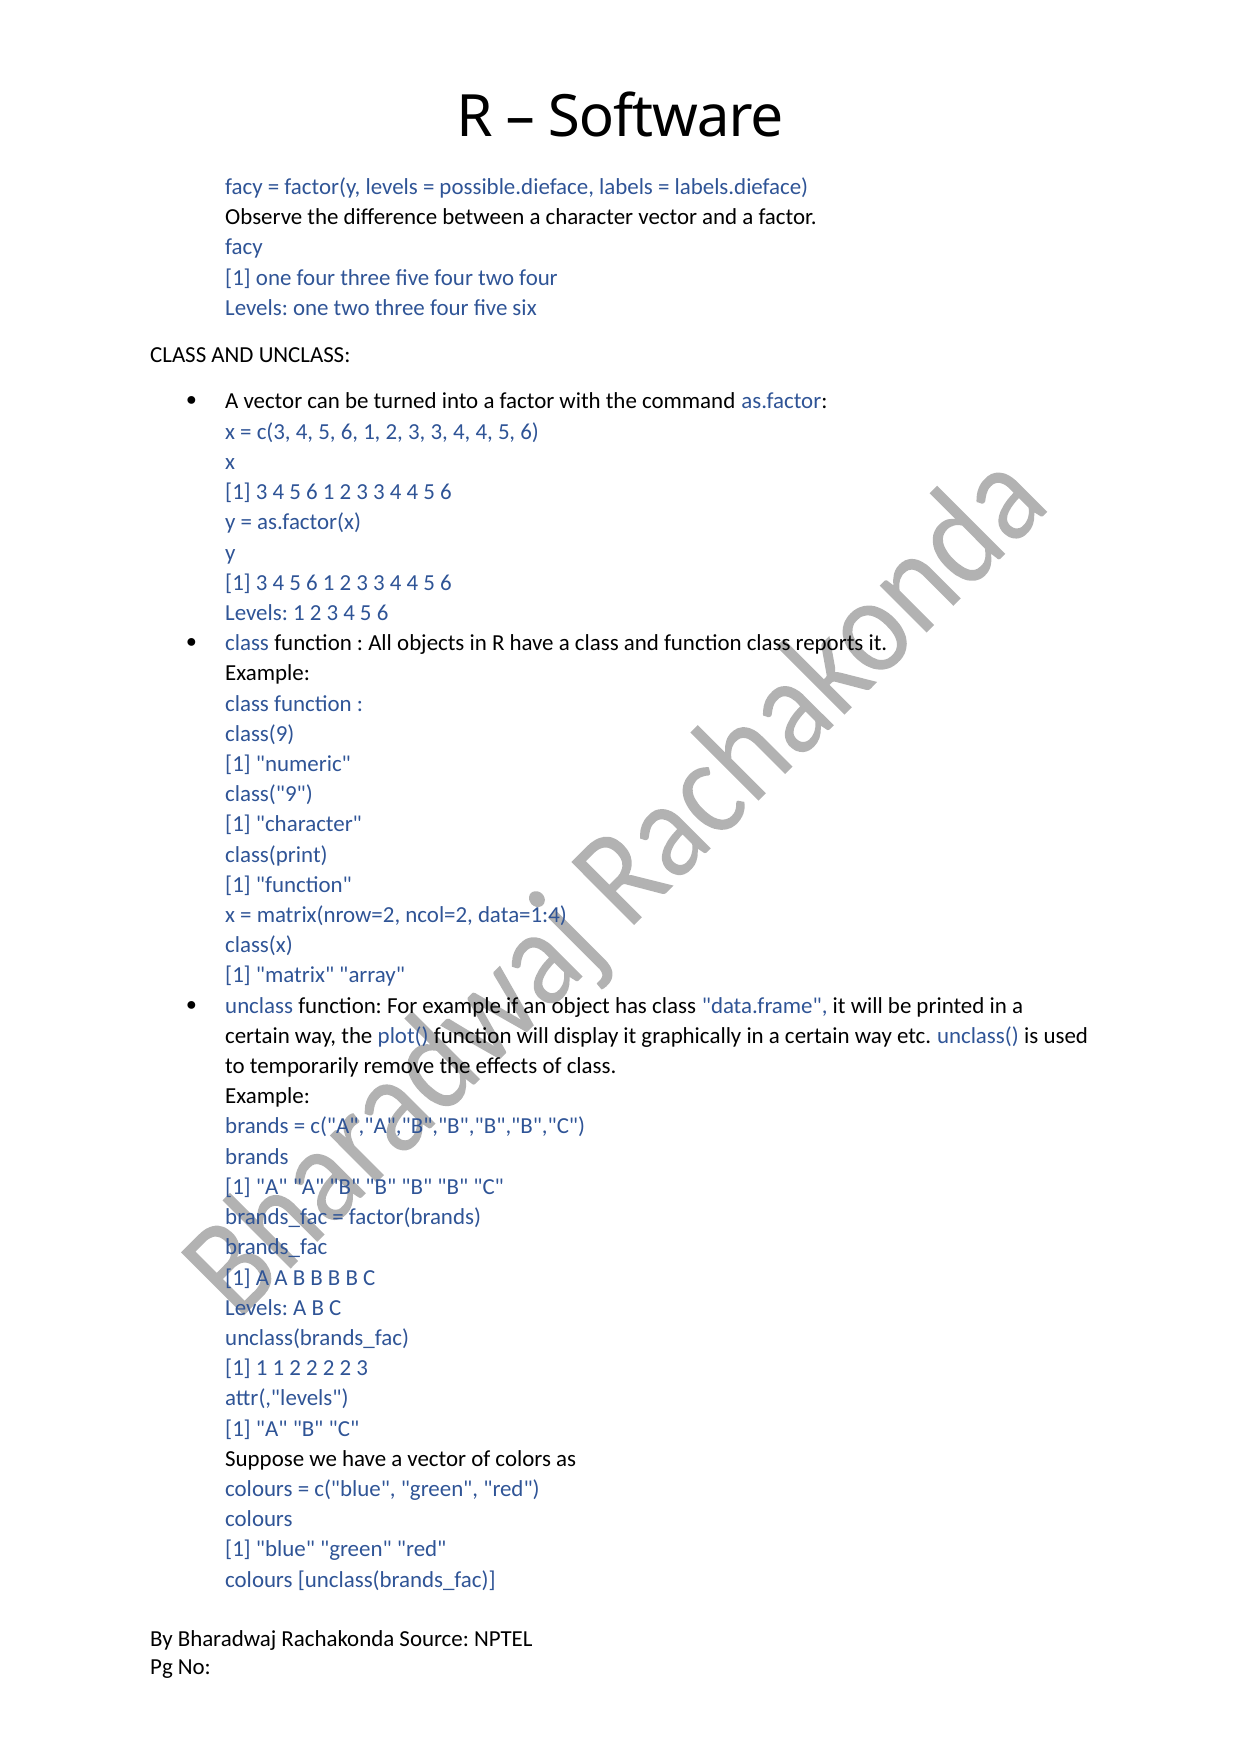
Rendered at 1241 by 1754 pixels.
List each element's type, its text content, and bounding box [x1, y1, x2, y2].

list [1] 1 1 2 2 2 2 3 [225, 1353, 1090, 1381]
list class function : All objects in R have a class and function class reports it. [187, 628, 1090, 656]
list A vector can be turned into a factor with the command as.factor: [187, 387, 1090, 415]
list [1] A A B B B B C [225, 1263, 1090, 1291]
text CLASS AND UNCLASS: [150, 340, 1090, 368]
list facy [225, 232, 1090, 261]
list colours [225, 1504, 1090, 1532]
list Levels: A B C [225, 1293, 1090, 1321]
list attr(,"levels") [225, 1383, 1090, 1412]
list facy = factor(y, levels = possible.dieface, labels = labels.dieface) [225, 172, 1090, 200]
list [1] "matrix" "array" [225, 961, 1090, 989]
list [1] "A" "A" "B" "B" "B" "B" "C" [225, 1172, 1090, 1200]
list [1] "character" [225, 809, 1090, 838]
list class(print) [225, 840, 1090, 868]
list brands = c("A","A","B","B","B","B","C") [225, 1112, 1090, 1140]
list [1] one four three five four two four [225, 263, 1090, 291]
list class(9) [225, 719, 1090, 747]
list class function : [225, 689, 1090, 717]
list Observe the difference between a character vector and a factor. [225, 202, 1090, 230]
list x = matrix(nrow=2, ncol=2, data=1:4) [225, 900, 1090, 928]
list Example: [225, 658, 1090, 687]
list [1] "function" [225, 870, 1090, 898]
list brands [225, 1142, 1090, 1170]
list [1] "numeric" [225, 749, 1090, 777]
list unclass function: For example if an object has class "data.frame", it will be printed in a certain way, the plot() function will display it graphically in a certain way etc. unclass() is used to temporarily remove the effects of class. [187, 991, 1090, 1079]
list [1] "blue" "green" "red" [225, 1534, 1090, 1563]
list x [225, 447, 1090, 475]
list brands_fac [225, 1232, 1090, 1261]
list [1] 3 4 5 6 1 2 3 3 4 4 5 6 [225, 568, 1090, 596]
list Levels: one two three four five six [225, 293, 1090, 321]
list unclass(brands_fac) [225, 1323, 1090, 1351]
list class(x) [225, 930, 1090, 958]
list Levels: 1 2 3 4 5 6 [225, 598, 1090, 626]
list Example: [225, 1081, 1090, 1109]
list y [225, 538, 1090, 566]
list y = as.factor(x) [225, 507, 1090, 536]
list brands_fac = factor(brands) [225, 1202, 1090, 1230]
list [1] "A" "B" "C" [225, 1414, 1090, 1442]
list class("9") [225, 779, 1090, 807]
list x = c(3, 4, 5, 6, 1, 2, 3, 3, 4, 4, 5, 6) [225, 417, 1090, 445]
list colours = c("blue", "green", "red") [225, 1474, 1090, 1502]
list Suppose we have a vector of colors as [225, 1444, 1090, 1472]
list [1] 3 4 5 6 1 2 3 3 4 4 5 6 [225, 477, 1090, 505]
list colours [unclass(brands_fac)] [225, 1565, 1090, 1593]
